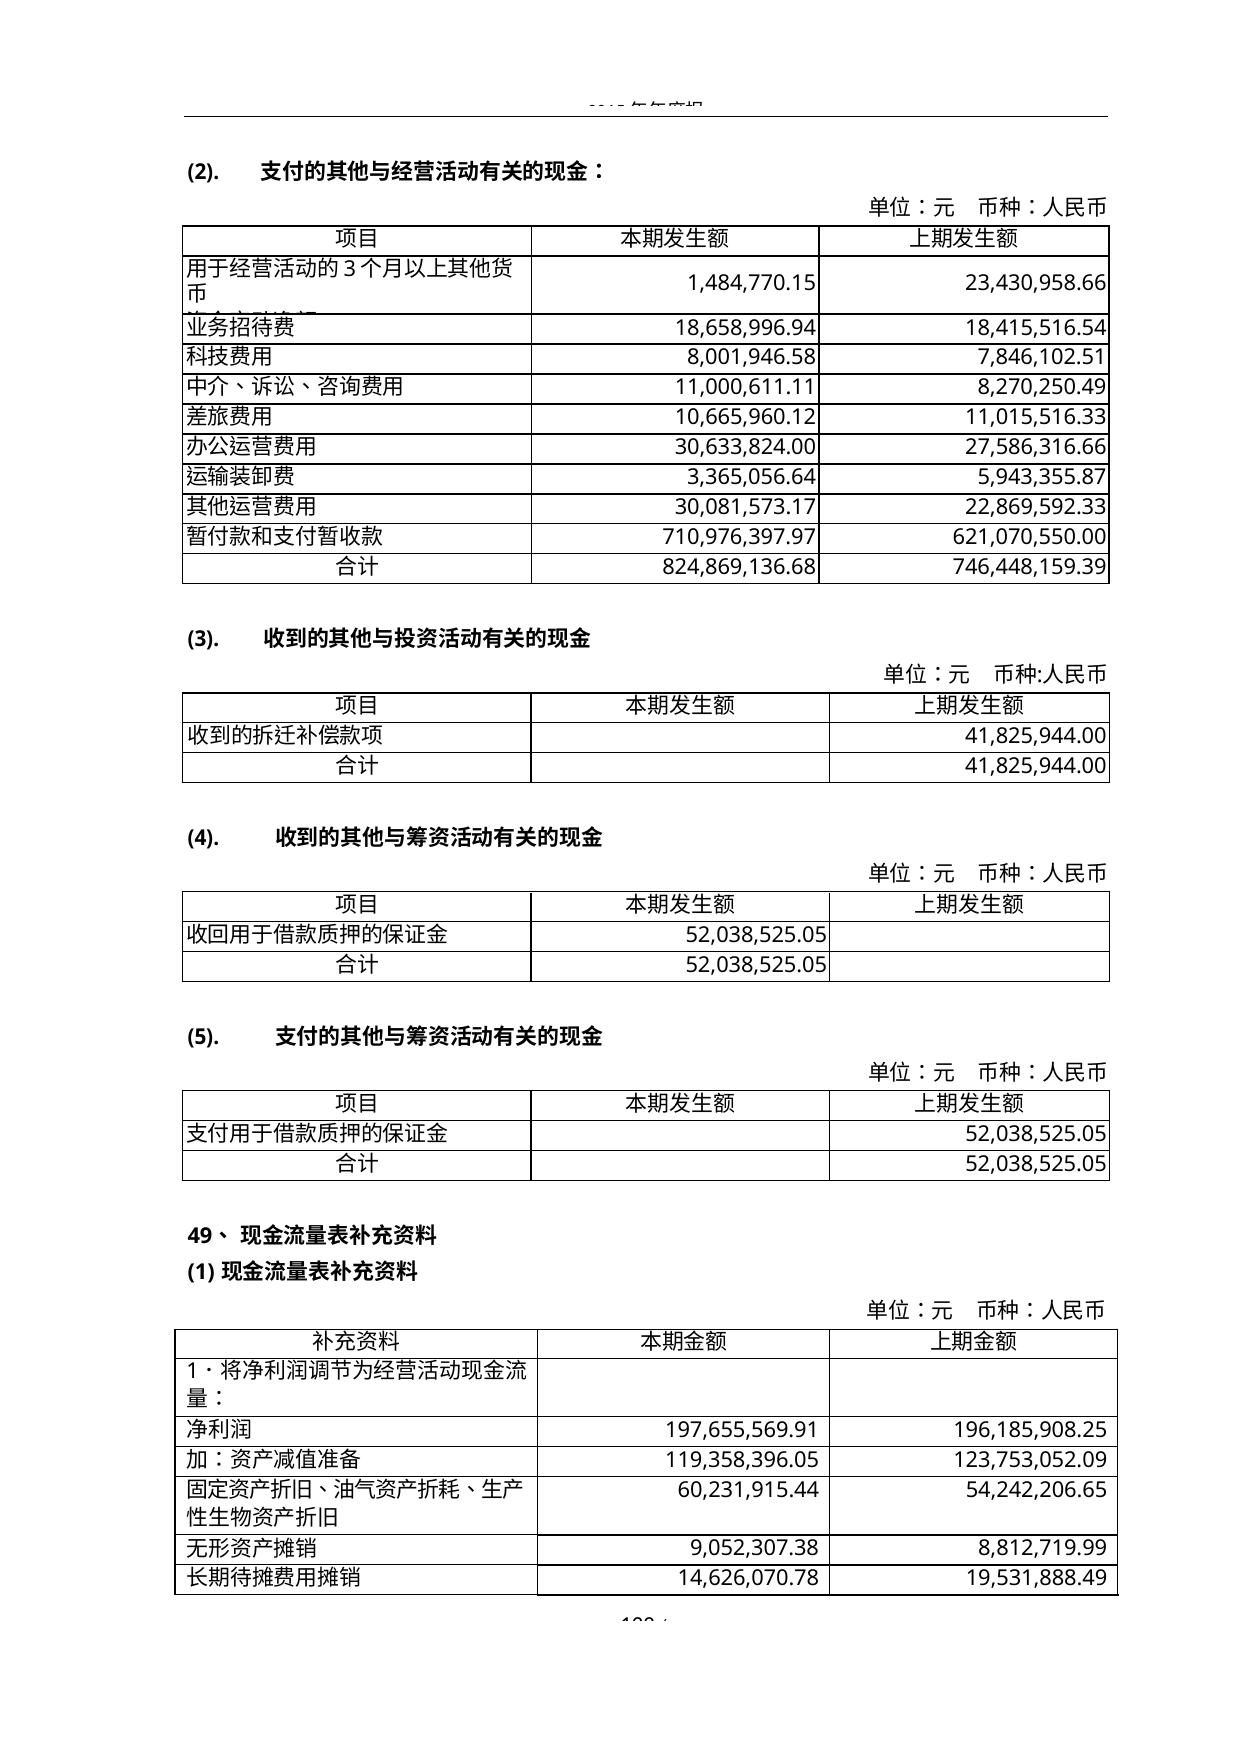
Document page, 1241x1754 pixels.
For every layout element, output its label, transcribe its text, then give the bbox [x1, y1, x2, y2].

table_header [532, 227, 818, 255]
subtitle (3). 收到的其他与投资活动有关的现金 [187, 623, 826, 653]
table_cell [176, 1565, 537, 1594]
text 单位：元 币种:人民币 [164, 659, 1108, 688]
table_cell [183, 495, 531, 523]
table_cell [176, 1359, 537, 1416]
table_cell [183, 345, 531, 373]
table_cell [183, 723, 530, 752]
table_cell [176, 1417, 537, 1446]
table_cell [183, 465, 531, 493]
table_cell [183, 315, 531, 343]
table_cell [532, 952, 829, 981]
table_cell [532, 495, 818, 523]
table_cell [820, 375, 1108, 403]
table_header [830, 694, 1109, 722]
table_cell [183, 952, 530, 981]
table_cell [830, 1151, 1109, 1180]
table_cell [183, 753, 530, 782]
text 单位：元 币种：人民币 [164, 858, 1108, 888]
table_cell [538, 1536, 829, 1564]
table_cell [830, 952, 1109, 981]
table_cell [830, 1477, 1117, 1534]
text 单位：元 币种：人民币 [164, 192, 1108, 222]
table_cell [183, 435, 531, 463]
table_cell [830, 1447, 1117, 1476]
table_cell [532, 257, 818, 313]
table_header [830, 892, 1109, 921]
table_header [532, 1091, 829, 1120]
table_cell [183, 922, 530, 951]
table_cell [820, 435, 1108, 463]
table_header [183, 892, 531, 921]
text 单位：元 币种：人民币 [866, 1295, 1132, 1325]
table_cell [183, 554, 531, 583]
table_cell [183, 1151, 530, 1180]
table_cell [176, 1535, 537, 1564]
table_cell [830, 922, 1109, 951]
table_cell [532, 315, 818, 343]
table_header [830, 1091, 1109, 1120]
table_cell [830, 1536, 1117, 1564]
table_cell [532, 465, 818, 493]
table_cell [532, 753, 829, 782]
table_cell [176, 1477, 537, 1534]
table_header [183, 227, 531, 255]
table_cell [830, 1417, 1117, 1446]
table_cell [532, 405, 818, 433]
subtitle 49、 现金流量表补充资料 (1) 现金流量表补充资料 [187, 1220, 439, 1286]
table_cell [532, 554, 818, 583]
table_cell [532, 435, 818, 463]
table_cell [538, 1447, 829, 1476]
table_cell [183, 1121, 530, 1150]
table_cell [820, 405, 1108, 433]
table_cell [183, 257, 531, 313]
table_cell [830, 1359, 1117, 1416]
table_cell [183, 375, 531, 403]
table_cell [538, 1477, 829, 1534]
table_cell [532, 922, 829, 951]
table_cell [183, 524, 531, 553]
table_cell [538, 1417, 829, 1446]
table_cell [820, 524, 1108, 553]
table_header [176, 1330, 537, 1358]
subtitle (2). 支付的其他与经营活动有关的现金： [187, 156, 826, 186]
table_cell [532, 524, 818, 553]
subtitle (4). 收到的其他与筹资活动有关的现金 [187, 822, 826, 852]
text 单位：元 币种：人民币 [164, 1057, 1108, 1087]
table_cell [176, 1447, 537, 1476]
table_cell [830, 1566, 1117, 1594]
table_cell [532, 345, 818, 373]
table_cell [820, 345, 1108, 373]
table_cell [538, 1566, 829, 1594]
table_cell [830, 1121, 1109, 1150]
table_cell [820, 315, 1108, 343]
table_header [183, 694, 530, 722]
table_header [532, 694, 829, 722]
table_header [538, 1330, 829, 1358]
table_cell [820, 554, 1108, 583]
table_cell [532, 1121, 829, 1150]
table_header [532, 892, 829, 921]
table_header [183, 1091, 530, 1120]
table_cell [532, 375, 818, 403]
subtitle (5). 支付的其他与筹资活动有关的现金 [187, 1021, 826, 1051]
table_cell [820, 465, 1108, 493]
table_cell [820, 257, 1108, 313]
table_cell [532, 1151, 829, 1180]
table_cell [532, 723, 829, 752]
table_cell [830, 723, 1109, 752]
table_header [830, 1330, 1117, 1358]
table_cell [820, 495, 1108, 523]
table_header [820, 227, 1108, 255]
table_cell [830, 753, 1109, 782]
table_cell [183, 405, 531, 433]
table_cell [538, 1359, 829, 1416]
